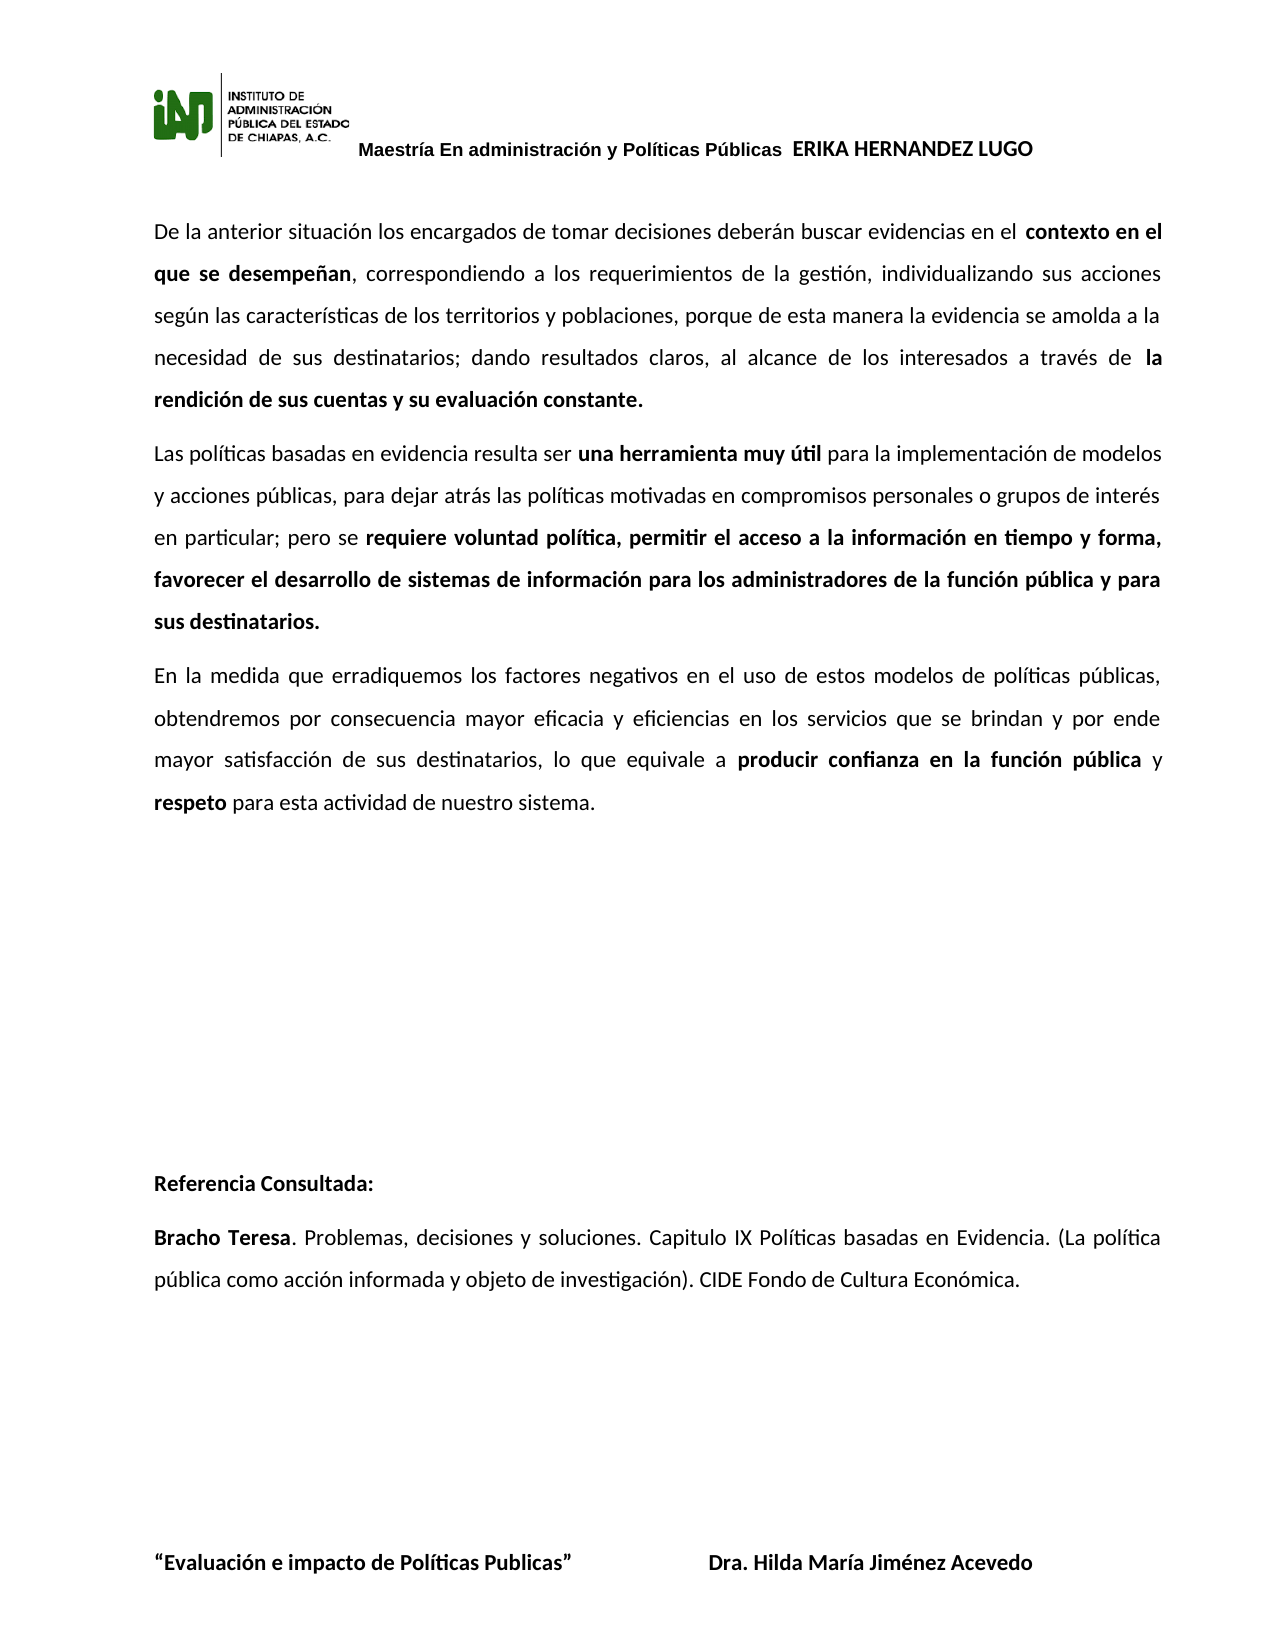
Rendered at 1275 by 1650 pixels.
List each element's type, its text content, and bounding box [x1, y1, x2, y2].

text Bracho Teresa. Problemas, decisiones y soluciones. Capitulo IX Políticas basadas en Evidencia. (La política pública como acción informada y objeto de investigación). CIDE Fondo de Cultura Económica. [154, 1223, 1162, 1293]
text En la medida que erradiquemos los factores negativos en el uso de estos modelos de políticas públicas, obtendremos por consecuencia mayor eficacia y eficiencias en los servicios que se brindan y por ende mayor satisfacción de sus destinatarios, lo que equivale a producir confianza en la función pública y respeto para esta actividad de nuestro sistema. [154, 662, 1162, 816]
text De la anterior situación los encargados de tomar decisiones deberán buscar evidencias en el contexto en el que se desempeñan, correspondiendo a los requerimientos de la gestión, individualizando sus acciones según las características de los territorios y poblaciones, porque de esta manera la evidencia se amolda a la necesidad de sus destinatarios; dando resultados claros, al alcance de los interesados a través de la rendición de sus cuentas y su evaluación constante. [154, 217, 1162, 413]
text Las políticas basadas en evidencia resulta ser una herramienta muy útil para la implementación de modelos y acciones públicas, para dejar atrás las políticas motivadas en compromisos personales o grupos de interés en particular; pero se requiere voluntad política, permitir el acceso a la información en tiempo y forma, favorecer el desarrollo de sistemas de información para los administradores de la función pública y para sus destinatarios. [154, 439, 1162, 635]
picture [153, 73, 350, 157]
text Referencia Consultada: [154, 1169, 1162, 1197]
